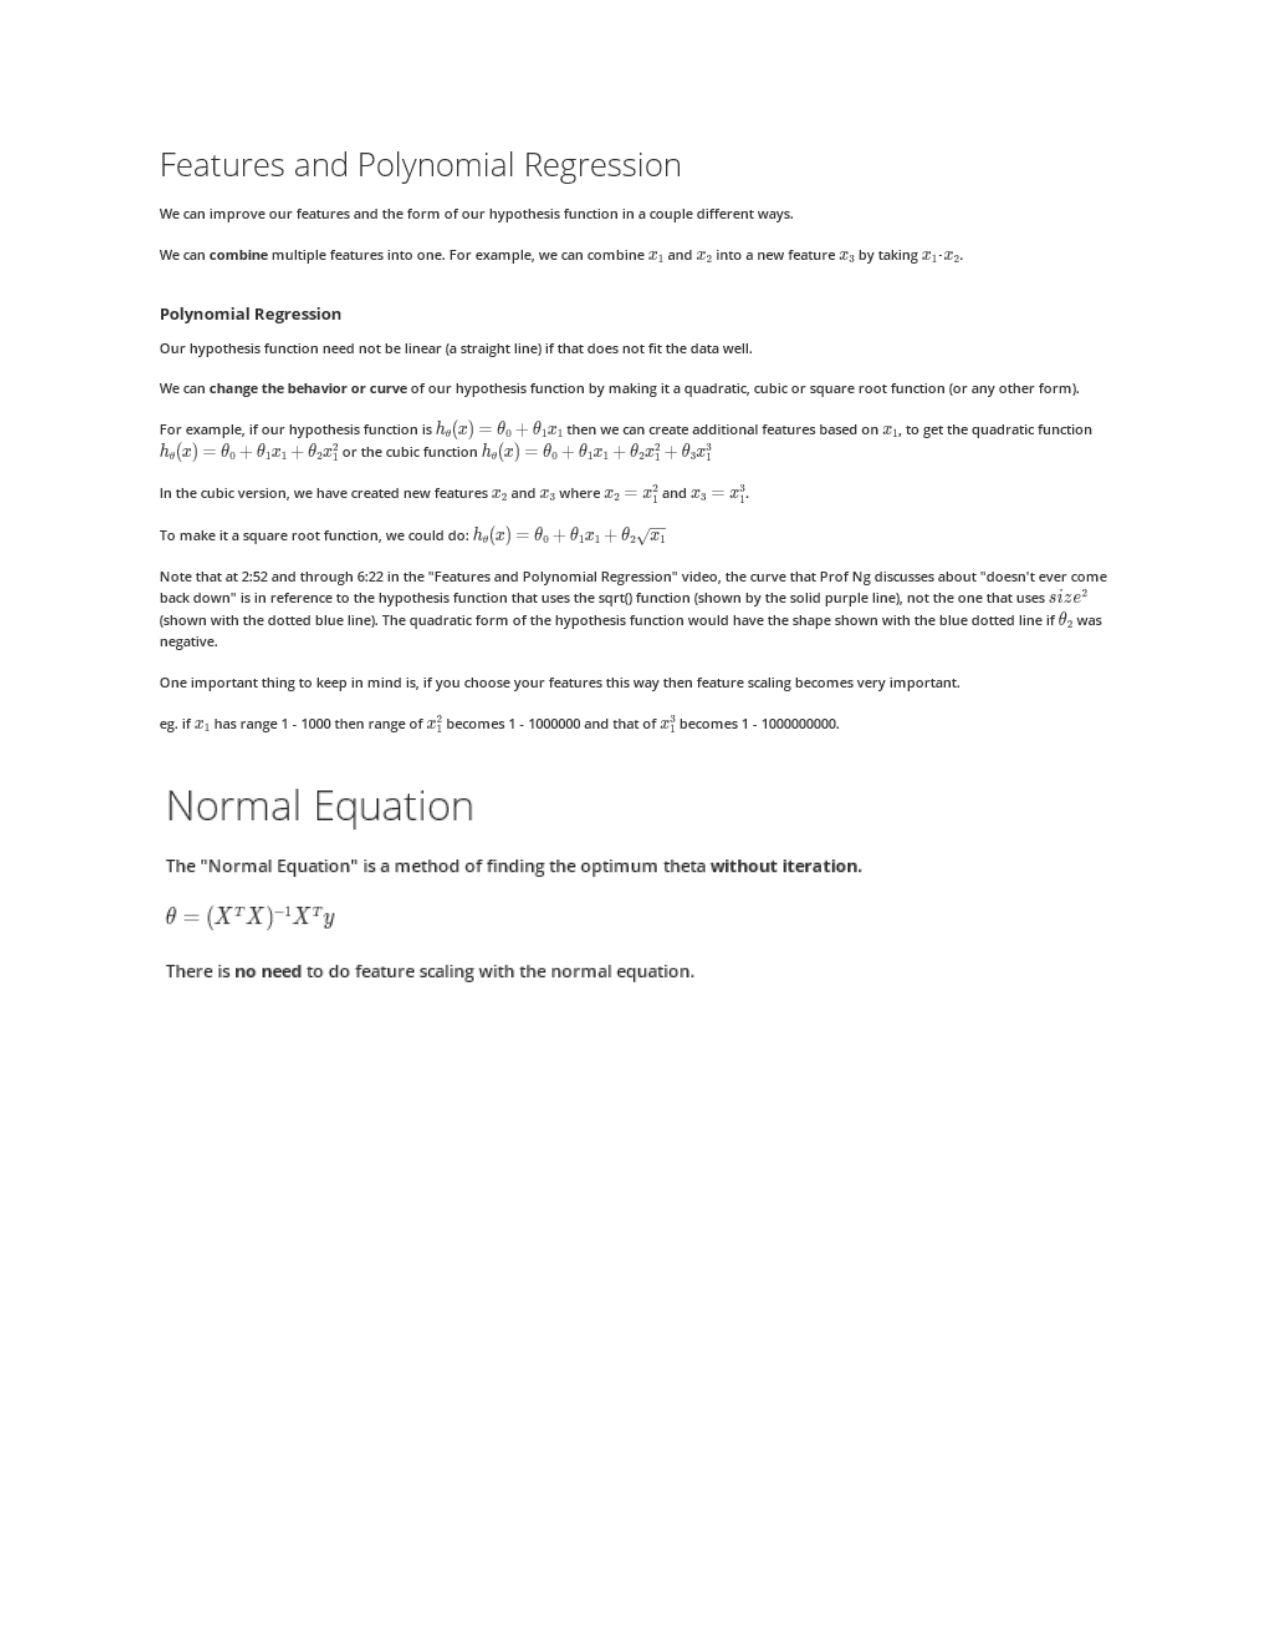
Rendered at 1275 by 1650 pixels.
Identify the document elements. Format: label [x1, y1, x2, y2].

picture [150, 776, 884, 995]
picture [150, 150, 1125, 750]
